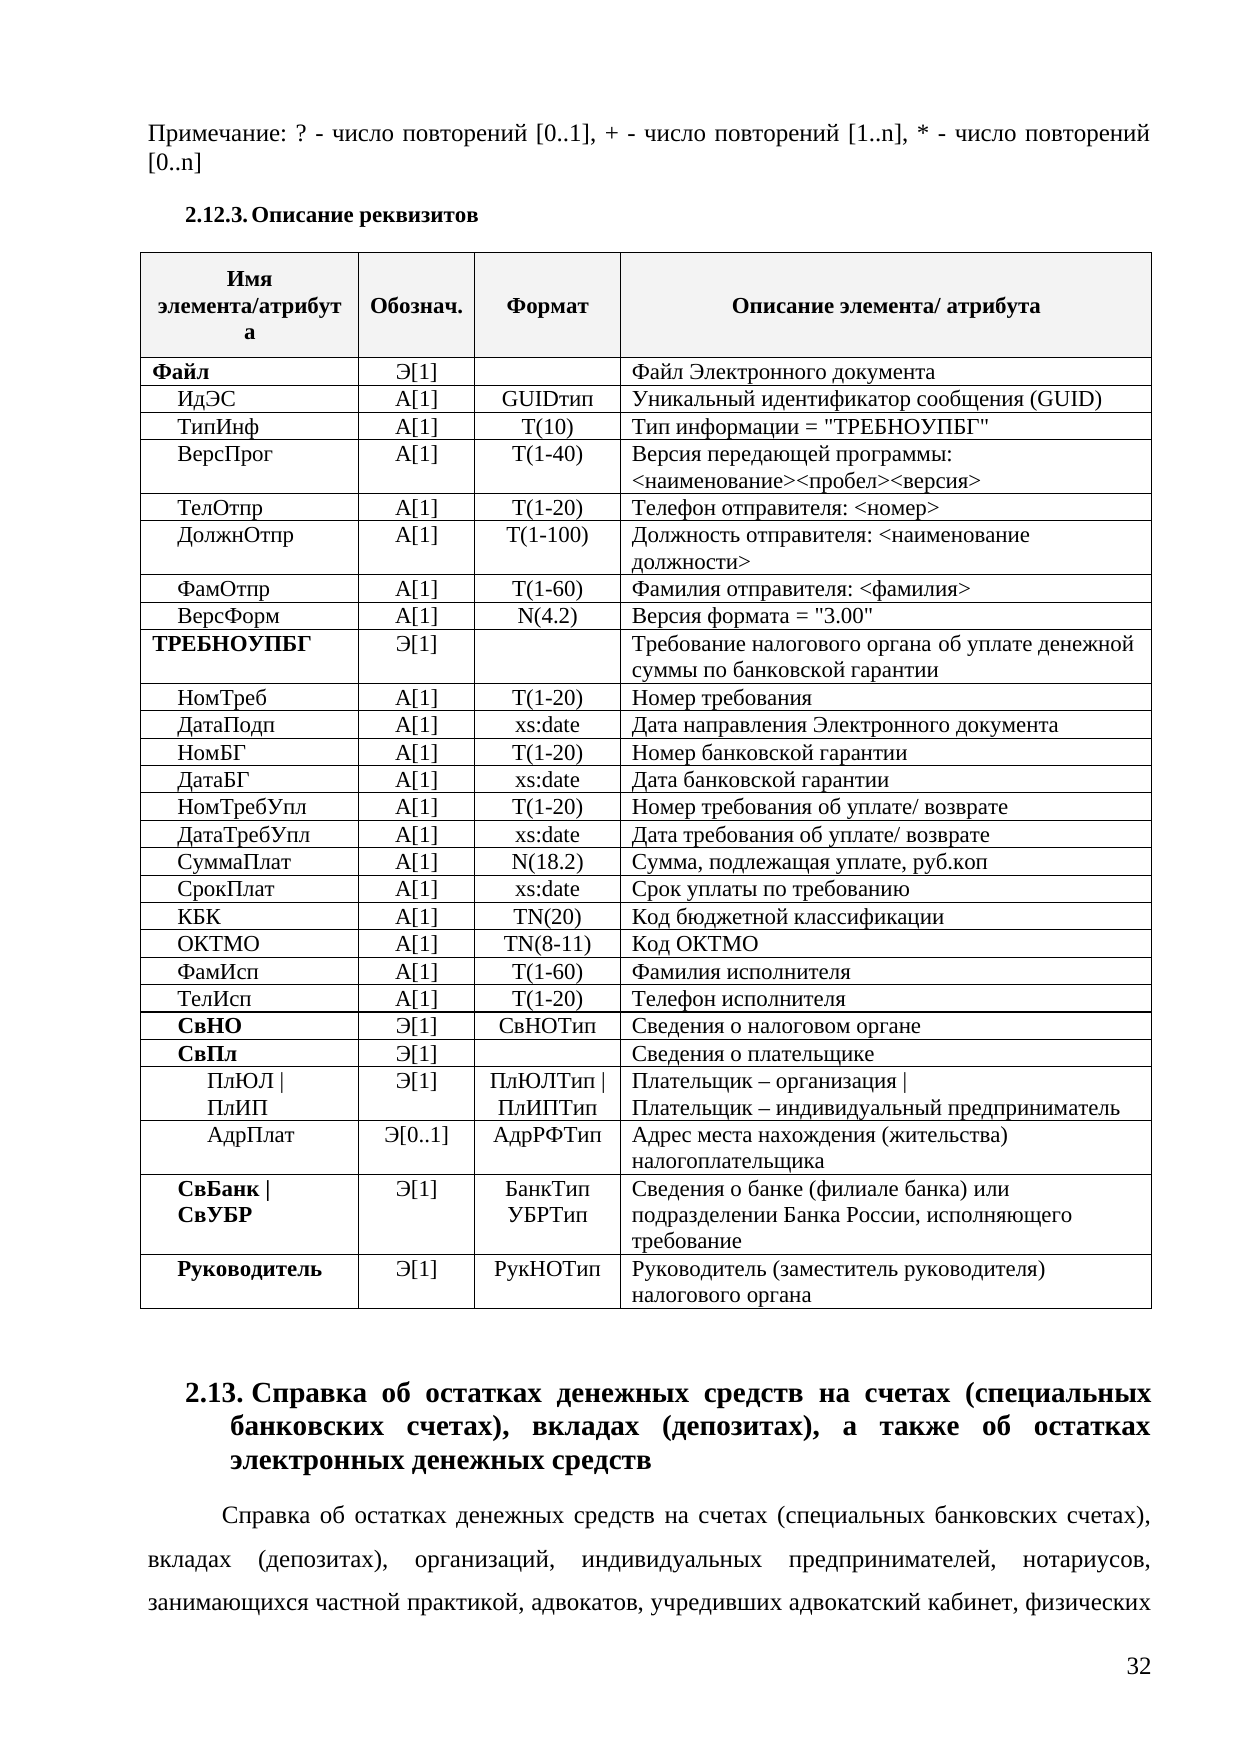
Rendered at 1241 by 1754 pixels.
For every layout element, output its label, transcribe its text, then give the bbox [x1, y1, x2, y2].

table_cell Тип информации = "ТРЕБНОУПБГ" [621, 413, 1151, 439]
table_cell Э[1] [359, 1040, 474, 1066]
table_cell КБК [141, 903, 358, 929]
table_cell А[1] [359, 876, 474, 902]
table_cell Э[0..1] [359, 1121, 474, 1174]
table_cell xs:date [475, 876, 620, 902]
table_cell Уникальный идентификатор сообщения (GUID) [621, 386, 1151, 412]
table_cell N(18.2) [475, 848, 620, 874]
table_cell Э[1] [359, 1255, 474, 1308]
table_cell xs:date [475, 766, 620, 792]
table_cell НомТребУпл [141, 793, 358, 820]
table_header Формат [475, 253, 620, 357]
table_cell Э[1] [359, 630, 474, 683]
table_cell Должность отправителя: <наименование должности> [621, 521, 1151, 574]
table_cell А[1] [359, 766, 474, 792]
table_cell Код ОКТМО [621, 930, 1151, 957]
table_cell А[1] [359, 494, 474, 520]
subtitle Описание реквизитов [185, 201, 1152, 227]
table_cell А[1] [359, 386, 474, 412]
table_cell А[1] [359, 413, 474, 439]
table_cell xs:date [475, 711, 620, 737]
table_cell T(10) [475, 413, 620, 439]
table_cell Фамилия исполнителя [621, 958, 1151, 984]
table_cell Э[1] [359, 1013, 474, 1039]
table_cell Плательщик – организация | Плательщик – индивидуальный предприниматель [621, 1067, 1151, 1120]
table_cell АдрРФТип [475, 1121, 620, 1174]
table_cell А[1] [359, 684, 474, 710]
table_cell Э[1] [359, 1175, 474, 1254]
table_cell А[1] [359, 575, 474, 602]
table_cell Руководитель [141, 1255, 358, 1308]
table_cell ПлЮЛТип | ПлИПТип [475, 1067, 620, 1120]
table_cell T(1-100) [475, 521, 620, 574]
table_cell ТРЕБНОУПБГ [141, 630, 358, 683]
table_cell Э[1] [359, 1067, 474, 1120]
table_cell ТелИсп [141, 985, 358, 1011]
table_cell А[1] [359, 440, 474, 493]
table_cell T(1-20) [475, 684, 620, 710]
table_cell А[1] [359, 521, 474, 574]
table_cell T(1-20) [475, 985, 620, 1011]
table_cell СвНОТип [475, 1013, 620, 1039]
table_cell Требование налогового органа об уплате денежной суммы по банковской гарантии [621, 630, 1151, 683]
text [148, 1501, 1152, 1616]
table_cell Дата требования об уплате/ возврате [621, 821, 1151, 847]
table_cell Код бюджетной классификации [621, 903, 1151, 929]
table_cell Сведения о налоговом органе [621, 1013, 1151, 1039]
table_cell ИдЭС [141, 386, 358, 412]
table_cell БанкТип УБРТип [475, 1175, 620, 1254]
table_cell СвПл [141, 1040, 358, 1066]
table_cell N(4.2) [475, 603, 620, 629]
table_cell А[1] [359, 739, 474, 765]
table_header Обознач. [359, 253, 474, 357]
table_cell А[1] [359, 848, 474, 874]
table_cell Руководитель (заместитель руководителя) налогового органа [621, 1255, 1151, 1308]
table_cell [475, 1040, 620, 1066]
table_cell Телефон отправителя: <номер> [621, 494, 1151, 520]
table_cell НомБГ [141, 739, 358, 765]
table_cell Файл [141, 358, 358, 384]
table_cell Сведения о банке (филиале банка) или подразделении Банка России, исполняющего требование [621, 1175, 1151, 1254]
table_cell ТипИнф [141, 413, 358, 439]
table_cell Номер банковской гарантии [621, 739, 1151, 765]
table_cell А[1] [359, 985, 474, 1011]
table_cell А[1] [359, 958, 474, 984]
table_cell Т(1-60) [475, 575, 620, 602]
table_cell T(1-60) [475, 958, 620, 984]
table_cell Дата банковской гарантии [621, 766, 1151, 792]
table_cell НомТреб [141, 684, 358, 710]
table_cell ДолжнОтпр [141, 521, 358, 574]
table_cell СвНО [141, 1013, 358, 1039]
table_cell TN(20) [475, 903, 620, 929]
table_cell ДатаПодп [141, 711, 358, 737]
table_cell [475, 358, 620, 384]
table_cell А[1] [359, 903, 474, 929]
table_cell Телефон исполнителя [621, 985, 1151, 1011]
table_header Имя элемента/атрибута [141, 253, 358, 357]
table_cell ОКТМО [141, 930, 358, 957]
table_cell А[1] [359, 711, 474, 737]
table_cell T(1-20) [475, 494, 620, 520]
table_cell T(1-20) [475, 793, 620, 820]
table_cell Версия формата = "3.00" [621, 603, 1151, 629]
table_cell Версия передающей программы: <наименование><пробел><версия> [621, 440, 1151, 493]
table_cell ФамИсп [141, 958, 358, 984]
table_cell РукНОТип [475, 1255, 620, 1308]
table_cell GUIDтип [475, 386, 620, 412]
table_cell СуммаПлат [141, 848, 358, 874]
table_cell А[1] [359, 603, 474, 629]
table_cell ТелОтпр [141, 494, 358, 520]
table_cell ФамОтпр [141, 575, 358, 602]
table_cell ВерсФорм [141, 603, 358, 629]
table_cell Фамилия отправителя: <фамилия> [621, 575, 1151, 602]
table_cell Срок уплаты по требованию [621, 876, 1151, 902]
table_cell TN(8-11) [475, 930, 620, 957]
table_cell ДатаБГ [141, 766, 358, 792]
table_cell А[1] [359, 930, 474, 957]
table_cell Сумма, подлежащая уплате, руб.коп [621, 848, 1151, 874]
table_cell СвБанк | СвУБР [141, 1175, 358, 1254]
table_cell Дата направления Электронного документа [621, 711, 1151, 737]
text Примечание: ? - число повторений [0..1], + - число повторений [1..n], * - число повторений [0..n] [148, 118, 1152, 176]
table_cell Э[1] [359, 358, 474, 384]
table_cell Номер требования [621, 684, 1151, 710]
table_cell ВерсПрог [141, 440, 358, 493]
table_cell Файл Электронного документа [621, 358, 1151, 384]
table_cell АдрПлат [141, 1121, 358, 1174]
table_header Описание элемента/ атрибута [621, 253, 1151, 357]
table_cell T(1-40) [475, 440, 620, 493]
table_cell [475, 630, 620, 683]
table_cell СрокПлат [141, 876, 358, 902]
table_cell ДатаТребУпл [141, 821, 358, 847]
table_cell Номер требования об уплате/ возврате [621, 793, 1151, 820]
table_cell Сведения о плательщике [621, 1040, 1151, 1066]
table_cell T(1-20) [475, 739, 620, 765]
table_cell ПлЮЛ | ПлИП [141, 1067, 358, 1120]
table_cell Адрес места нахождения (жительства) налогоплательщика [621, 1121, 1151, 1174]
table_cell А[1] [359, 793, 474, 820]
table_cell xs:date [475, 821, 620, 847]
subtitle Справка об остатках денежных средств на счетах (специальных банковских счетах), вкладах (депозитах), а также об остатках электронных денежных средств [185, 1375, 1152, 1476]
table_cell А[1] [359, 821, 474, 847]
